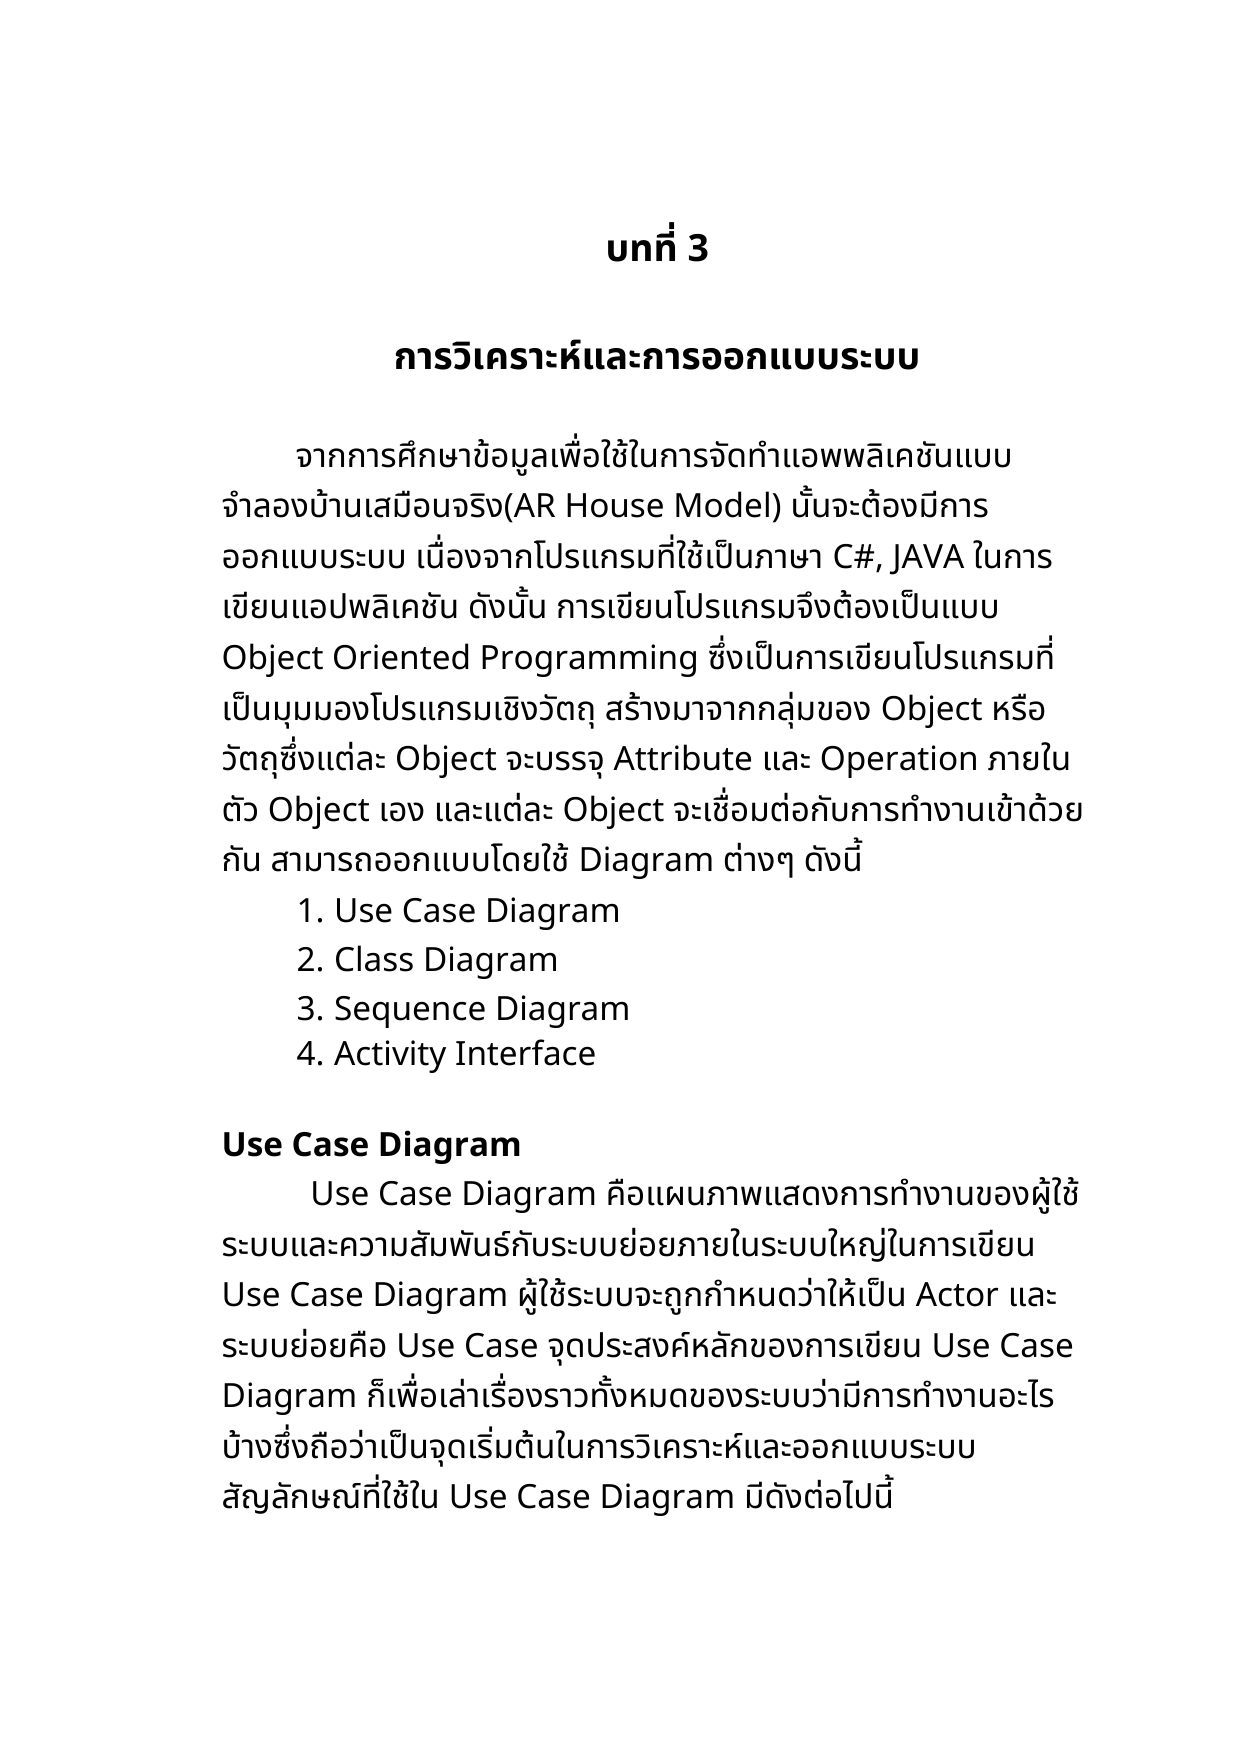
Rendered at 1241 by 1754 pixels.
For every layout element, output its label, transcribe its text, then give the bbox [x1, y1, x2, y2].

list Activity Interface [296, 1030, 1092, 1076]
text การวิเคราะห์และการออกแบบระบบ [221, 329, 1092, 386]
text Use Case Diagram คือแผนภาพแสดงการทำงานของผู้ใช้ระบบและความสัมพันธ์กับระบบย่อยภายในระบบใหญ่ในการเขียน Use Case Diagram ผู้ใช้ระบบจะถูกกำหนดว่าให้เป็น Actor และระบบย่อยคือ Use Case จุดประสงค์หลักของการเขียน Use Case Diagram ก็เพื่อเล่าเรื่องราวทั้งหมดของระบบว่ามีการทำงานอะไรบ้างซึ่งถือว่าเป็นจุดเริ่มต้นในการวิเคราะห์และออกแบบระบบสัญลักษณ์ที่ใช้ใน Use Case Diagram มีดังต่อไปนี้ [221, 1170, 1092, 1524]
text จากการศึกษาข้อมูลเพื่อใช้ในการจัดทำแอพพลิเคชันแบบจำลองบ้านเสมือนจริง(AR House Model) นั้นจะต้องมีการออกแบบระบบ เนื่องจากโปรแกรมที่ใช้เป็นภาษา C#, JAVA ในการเขียนแอปพลิเคชัน ดังนั้น การเขียนโปรแกรมจึงต้องเป็นแบบ Object Oriented Programming ซึ่งเป็นการเขียนโปรแกรมที่เป็นมุมมองโปรแกรมเชิงวัตถุ สร้างมาจากกลุ่มของ Object หรือวัตถุซึ่งแต่ละ Object จะบรรจุ Attribute และ Operation ภายในตัว Object เอง และแต่ละ Object จะเชื่อมต่อกับการทำงานเข้าด้วยกัน สามารถออกแบบโดยใช้ Diagram ต่างๆ ดังนี้ [221, 432, 1092, 887]
text Use Case Diagram [221, 1121, 1092, 1166]
text บทที่ 3 [221, 221, 1092, 278]
list Sequence Diagram [296, 985, 1092, 1030]
list Use Case Diagram [296, 887, 1092, 932]
list Class Diagram [296, 936, 1092, 981]
